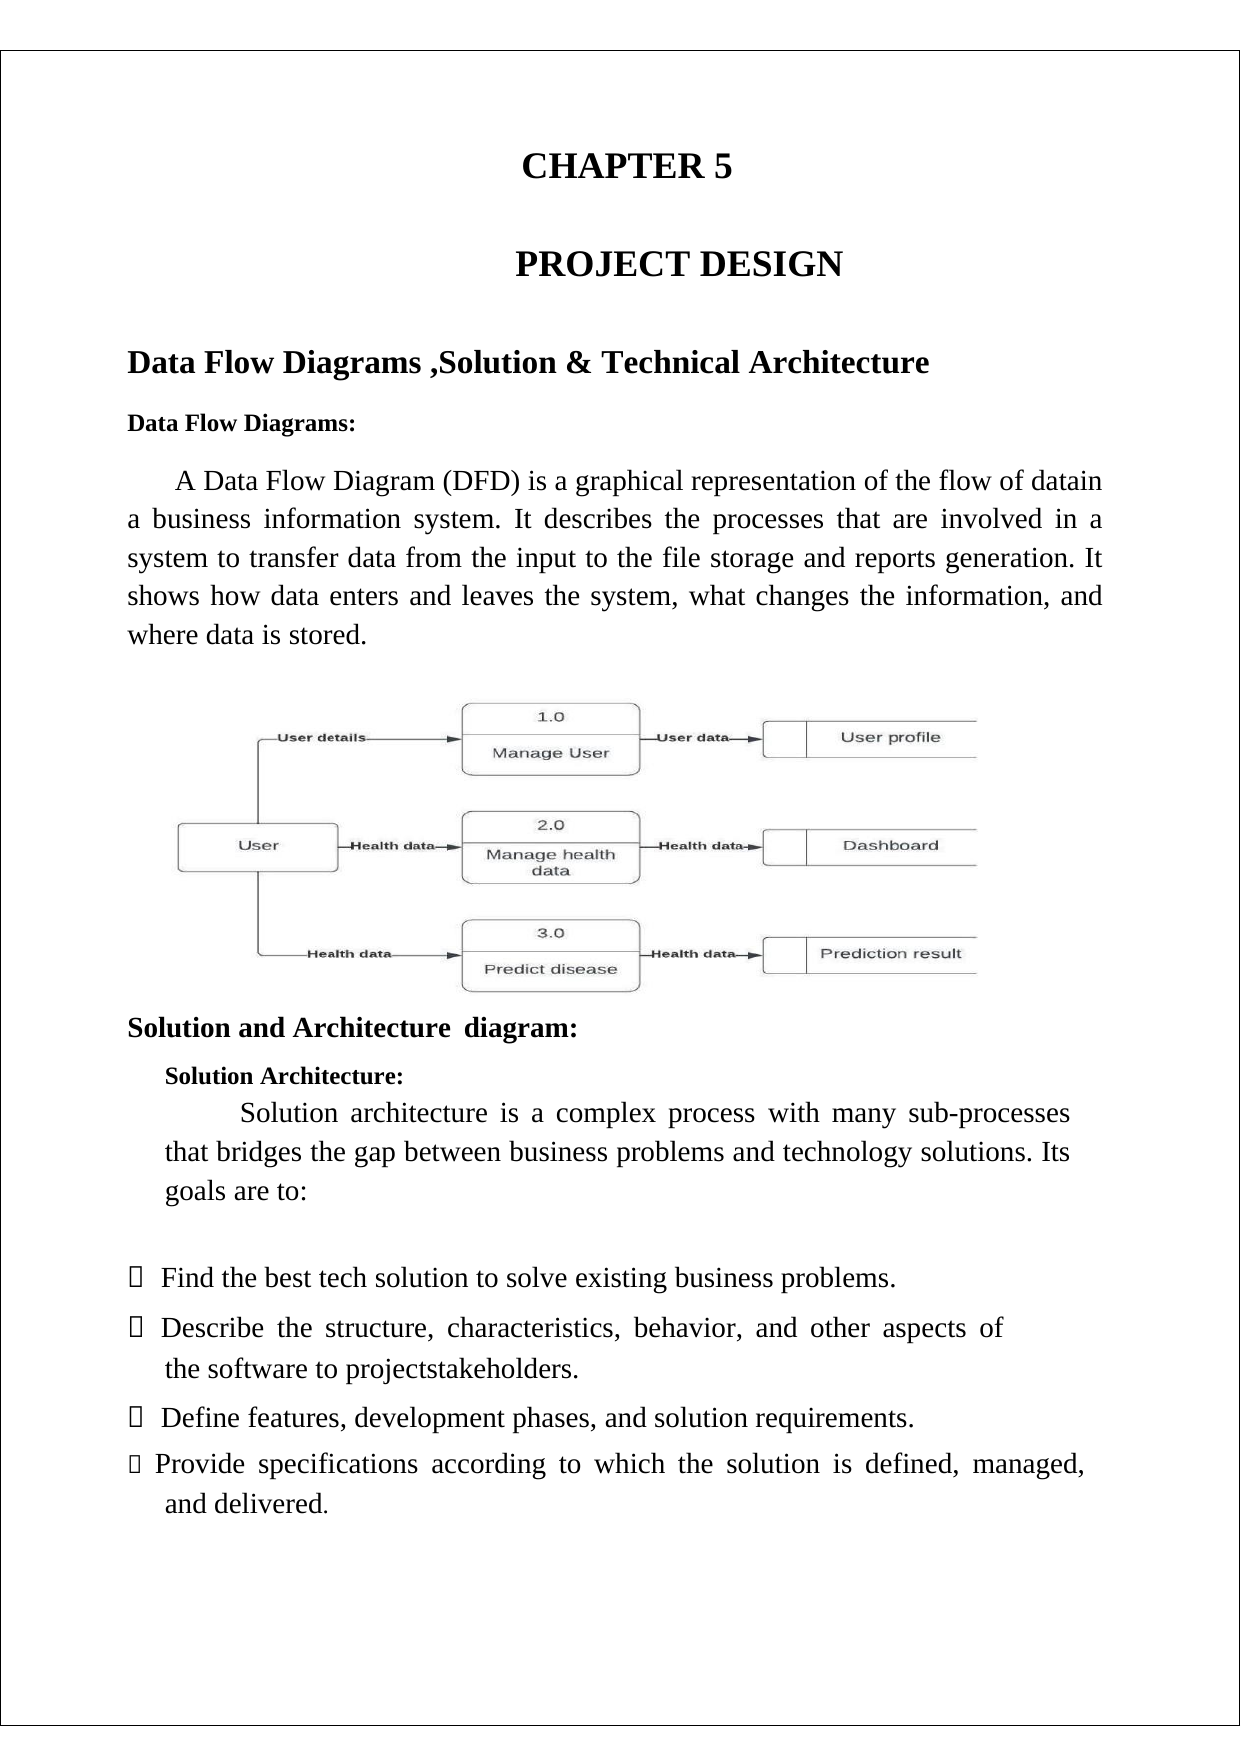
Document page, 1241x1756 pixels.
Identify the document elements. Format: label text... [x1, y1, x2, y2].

text A Data Flow Diagram (DFD) is a graphical representation of the flow of datain a business information system. It describes the processes that are involved in a system to transfer data from the input to the file storage and reports generation. It shows how data enters and leaves the system, what changes the information, and where data is stored. [127, 463, 1103, 650]
list Find the best tech solution to solve existing business problems. [127, 1256, 1239, 1296]
text Data Flow Diagrams: [127, 408, 1239, 437]
text Solution Architecture: [164, 1061, 1239, 1090]
text Solution architecture is a complex process with many sub-processes that bridges the gap between business problems and technology solutions. Its goals are to: [164, 1096, 1070, 1206]
list Provide specifications according to which the solution is defined, managed, and delivered. [127, 1447, 1085, 1520]
list Describe the structure, characteristics, behavior, and other aspects of the software to projectstakeholders. [127, 1306, 1003, 1384]
subtitle CHAPTER 5 PROJECT DESIGN [515, 143, 845, 284]
picture [171, 698, 979, 996]
list Define features, development phases, and solution requirements. [127, 1396, 1239, 1436]
subtitle Data Flow Diagrams ,Solution & Technical Architecture [127, 343, 1239, 381]
